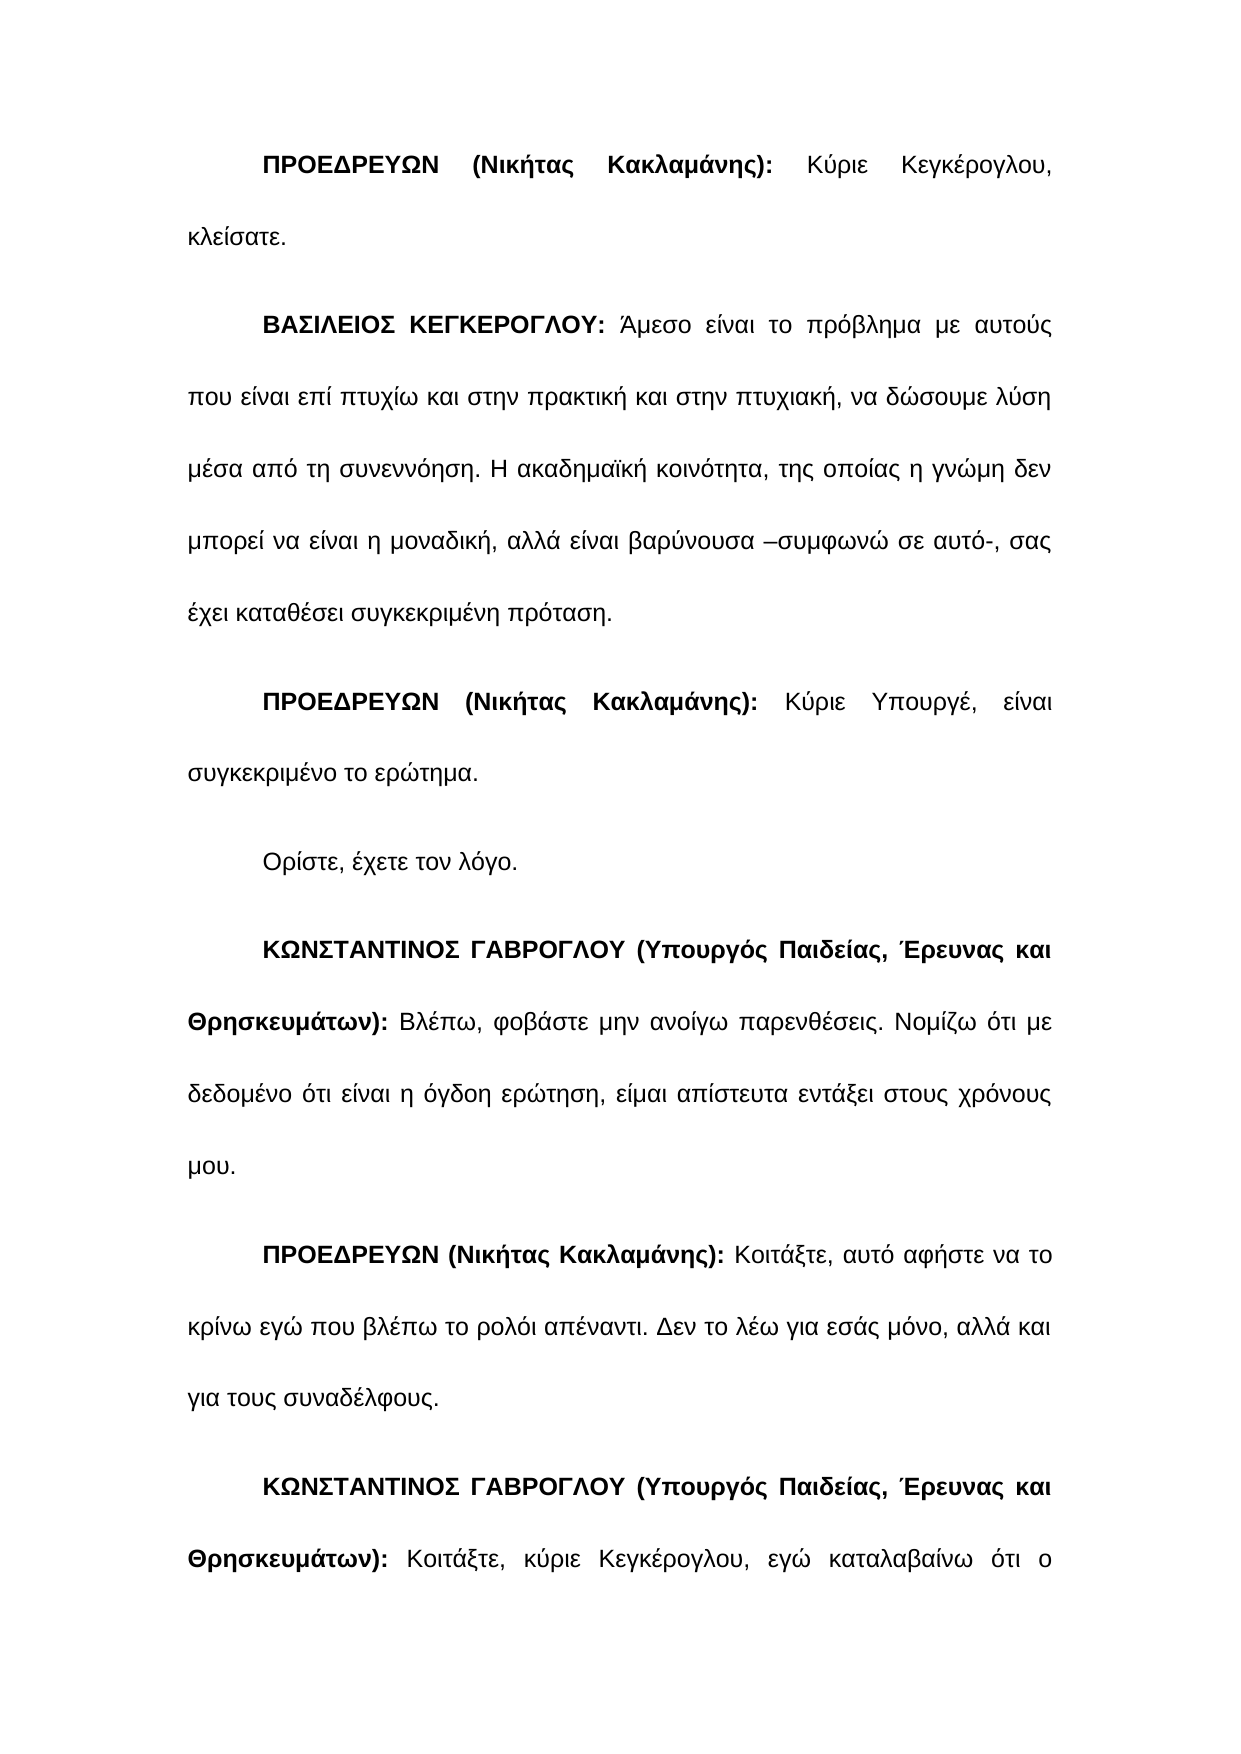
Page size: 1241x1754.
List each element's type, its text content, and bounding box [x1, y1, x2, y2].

text Ορίστε, έχετε τον λόγο. [187, 847, 1053, 876]
text ΒΑΣΙΛΕΙΟΣ ΚΕΓΚΕΡΟΓΛΟΥ: Άμεσο είναι το πρόβλημα με αυτούς που είναι επί πτυχίω και στην πρακτική και στην πτυχιακή, να δώσουμε λύση μέσα από τη συνεννόηση. Η ακαδημαϊκή κοινότητα, της οποίας η γνώμη δεν μπορεί να είναι η μοναδική, αλλά είναι βαρύνουσα –συμφωνώ σε αυτό-, σας έχει καταθέσει συγκεκριμένη πρόταση. [187, 310, 1053, 627]
text ΠΡΟΕΔΡΕΥΩΝ (Νικήτας Κακλαμάνης): Κύριε Υπουργέ, είναι συγκεκριμένο το ερώτημα. [187, 686, 1053, 787]
text ΠΡΟΕΔΡΕΥΩΝ (Νικήτας Κακλαμάνης): Κοιτάξτε, αυτό αφήστε να το κρίνω εγώ που βλέπω το ρολόι απέναντι. Δεν το λέω για εσάς μόνο, αλλά και για τους συναδέλφους. [187, 1239, 1053, 1412]
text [187, 1472, 1053, 1572]
text ΚΩΝΣΤΑΝΤΙΝΟΣ ΓΑΒΡΟΓΛΟΥ (Υπουργός Παιδείας, Έρευνας και Θρησκευμάτων): Βλέπω, φοβάστε μην ανοίγω παρενθέσεις. Νομίζω ότι με δεδομένο ότι είναι η όγδοη ερώτηση, είμαι απίστευτα εντάξει στους χρόνους μου. [187, 935, 1053, 1180]
text ΠΡΟΕΔΡΕΥΩΝ (Νικήτας Κακλαμάνης): Κύριε Κεγκέρογλου, κλείσατε. [187, 150, 1053, 251]
